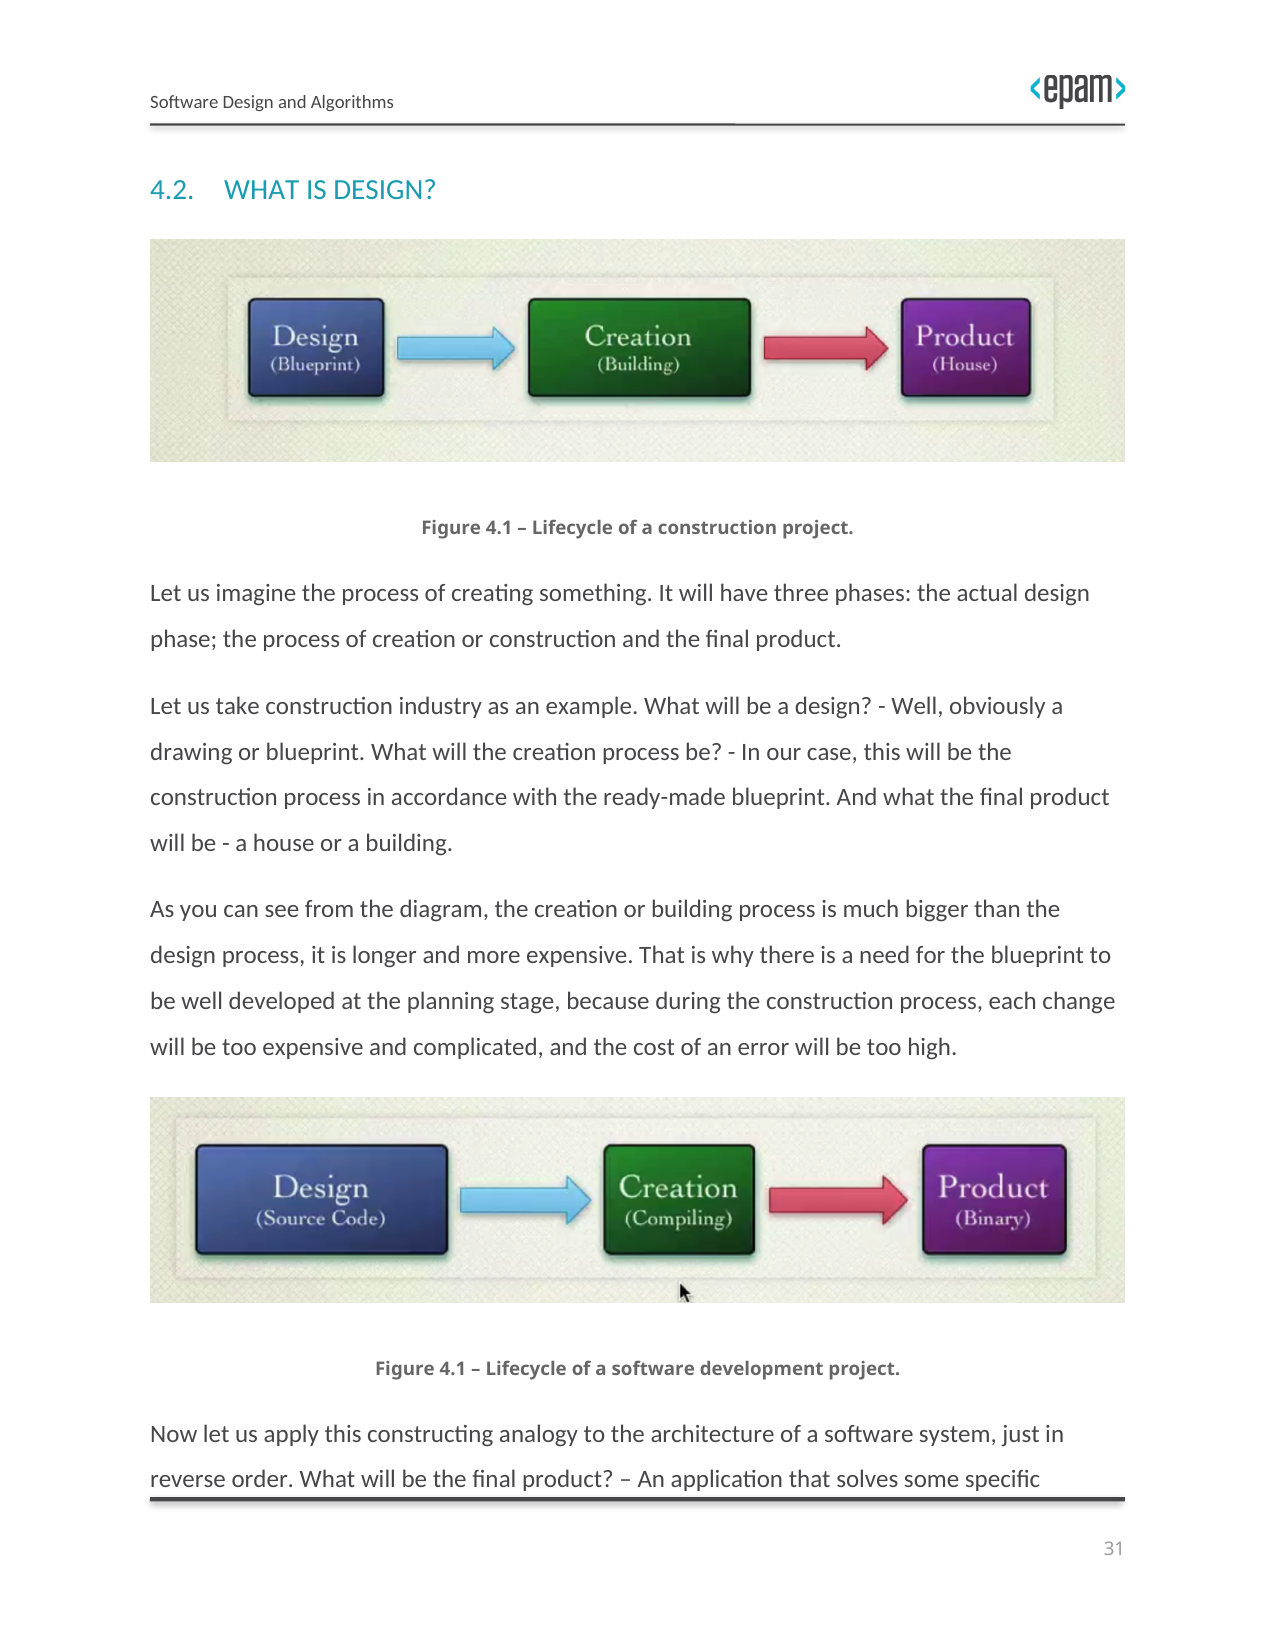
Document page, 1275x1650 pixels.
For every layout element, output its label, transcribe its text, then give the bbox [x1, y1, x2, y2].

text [150, 1418, 1125, 1494]
picture [150, 1097, 1125, 1303]
picture [150, 239, 1125, 462]
subtitle What is design? [150, 171, 1125, 206]
text Let us imagine the process of creating something. It will have three phases: the actual design phase; the process of creation or construction and the final product. [150, 578, 1125, 654]
text As you can see from the diagram, the creation or building process is much bigger than the design process, it is longer and more expensive. That is why there is a need for the blueprint to be well developed at the planning stage, because during the construction process, each change will be too expensive and complicated, and the cost of an error will be too high. [150, 894, 1125, 1061]
text Figure 4.1 – Lifecycle of a construction project. [150, 514, 1125, 540]
text Let us take construction industry as an example. What will be a design? - Well, obviously a drawing or blueprint. What will the creation process be? - In our case, this will be the construction process in accordance with the ready-made blueprint. And what the final product will be - a house or a building. [150, 690, 1125, 858]
text Figure 4.1 – Lifecycle of a software development project. [150, 1355, 1125, 1380]
